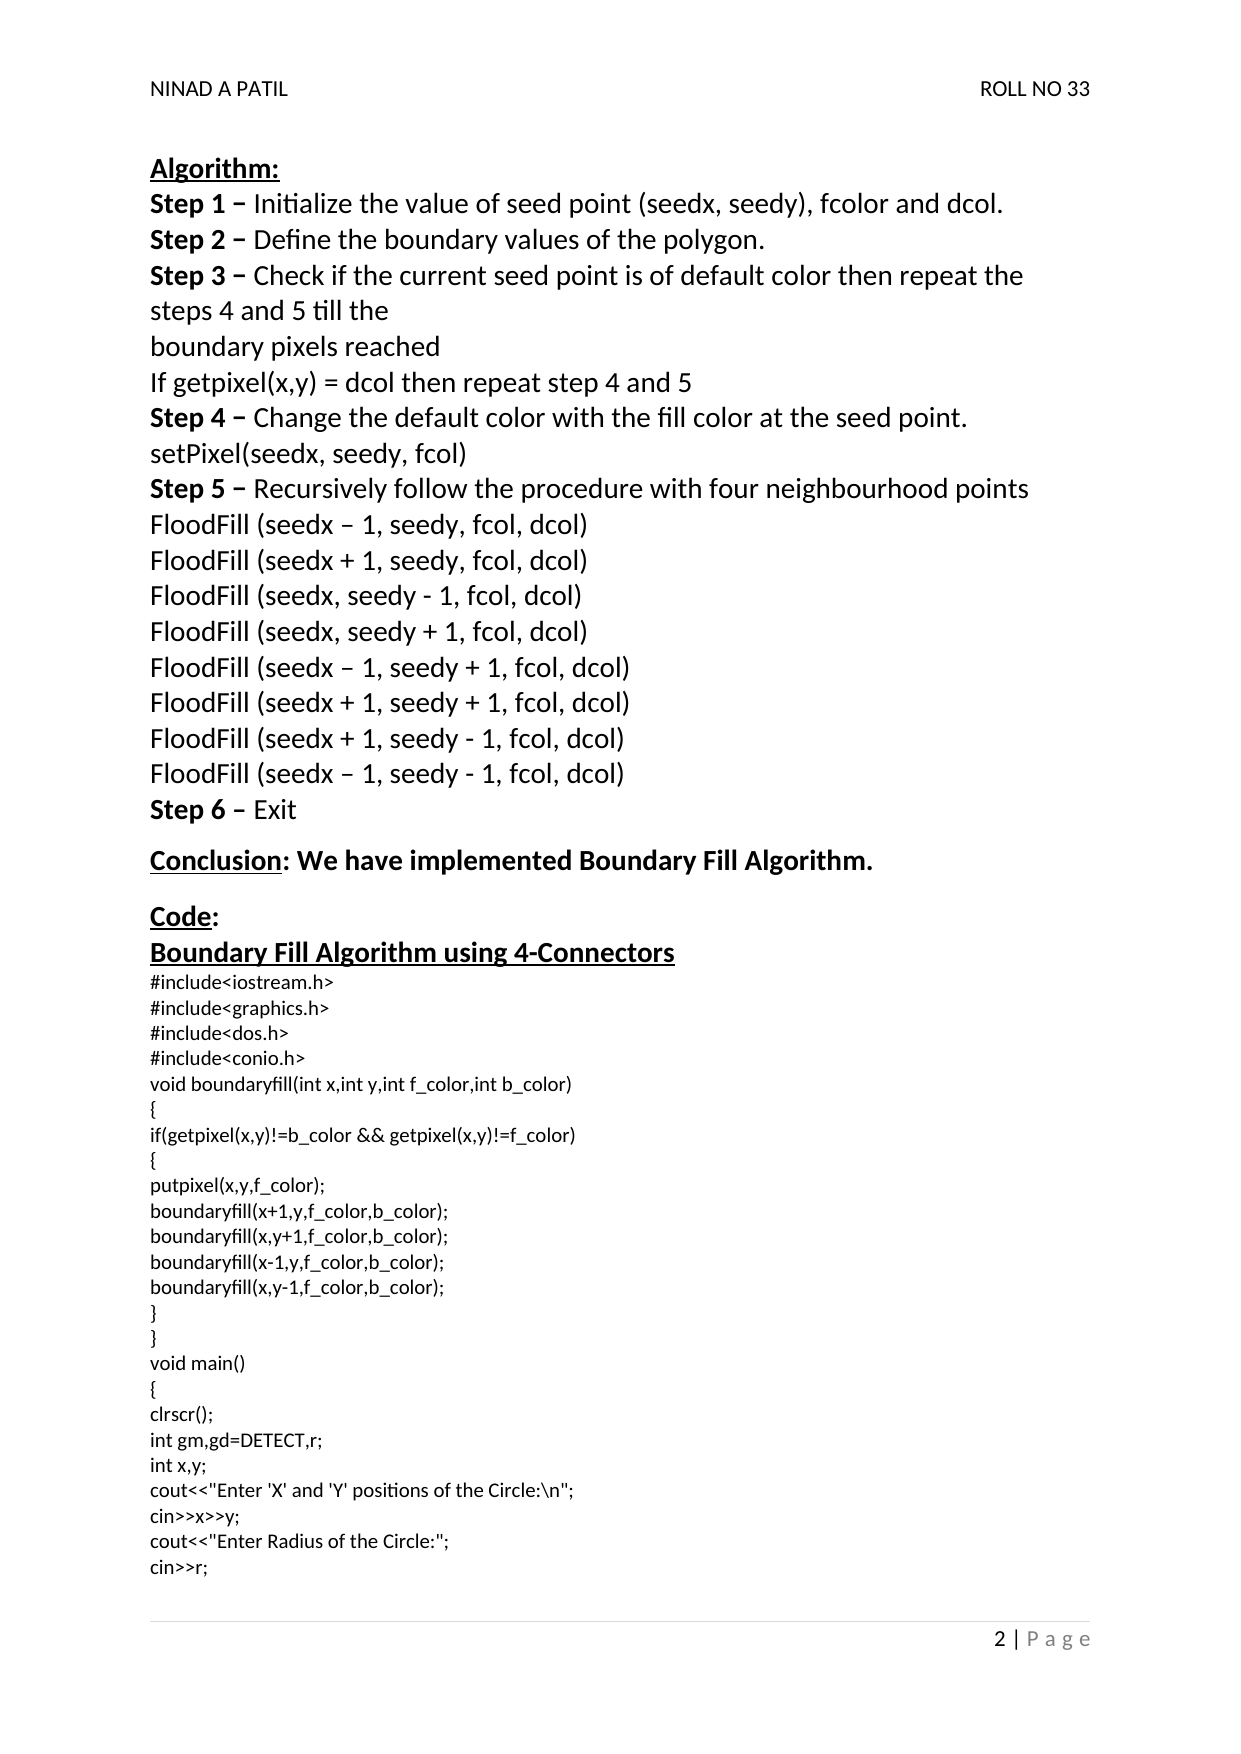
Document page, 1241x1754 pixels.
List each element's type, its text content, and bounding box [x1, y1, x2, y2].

text FloodFill (seedx – 1, seedy + 1, fcol, dcol) [150, 649, 1090, 684]
text Step 2 − Define the boundary values of the polygon. [150, 221, 1090, 257]
text Step 3 − Check if the current seed point is of default color then repeat the steps 4 and 5 till the [150, 257, 1090, 328]
text Step 4 − Change the default color with the fill color at the seed point. [150, 399, 1090, 435]
text } [150, 1300, 1090, 1325]
text if(getpixel(x,y)!=b_color && getpixel(x,y)!=f_color) [150, 1122, 1090, 1147]
text cout<<"Enter 'X' and 'Y' positions of the Circle:\n"; [150, 1478, 1090, 1503]
text void main() [150, 1351, 1090, 1376]
text Conclusion: We have implemented Boundary Fill Algorithm. [150, 842, 1090, 878]
text FloodFill (seedx – 1, seedy, fcol, dcol) [150, 506, 1090, 542]
text FloodFill (seedx + 1, seedy, fcol, dcol) [150, 542, 1090, 577]
text cin>>x>>y; [150, 1503, 1090, 1528]
text FloodFill (seedx, seedy + 1, fcol, dcol) [150, 613, 1090, 649]
text Step 5 − Recursively follow the procedure with four neighbourhood points [150, 471, 1090, 506]
text Algorithm: [150, 150, 1090, 186]
text { [150, 1096, 1090, 1122]
text FloodFill (seedx – 1, seedy - 1, fcol, dcol) [150, 756, 1090, 791]
text FloodFill (seedx + 1, seedy - 1, fcol, dcol) [150, 720, 1090, 756]
text { [150, 1376, 1090, 1401]
text #include<conio.h> [150, 1046, 1090, 1071]
text FloodFill (seedx + 1, seedy + 1, fcol, dcol) [150, 684, 1090, 720]
text int gm,gd=DETECT,r; [150, 1427, 1090, 1452]
text boundaryfill(x,y+1,f_color,b_color); [150, 1223, 1090, 1249]
text } [150, 1325, 1090, 1351]
text #include<dos.h> [150, 1020, 1090, 1046]
text Step 6 – Exit [150, 791, 1090, 827]
text void boundaryfill(int x,int y,int f_color,int b_color) [150, 1071, 1090, 1096]
text #include<graphics.h> [150, 995, 1090, 1020]
text boundaryfill(x+1,y,f_color,b_color); [150, 1198, 1090, 1223]
text Boundary Fill Algorithm using 4-Connectors [150, 934, 1090, 969]
text Step 1 − Initialize the value of seed point (seedx, seedy), fcolor and dcol. [150, 186, 1090, 221]
text setPixel(seedx, seedy, fcol) [150, 435, 1090, 471]
text FloodFill (seedx, seedy - 1, fcol, dcol) [150, 577, 1090, 613]
text Code: [150, 898, 1090, 934]
text #include<iostream.h> [150, 969, 1090, 995]
text int x,y; [150, 1452, 1090, 1478]
text boundaryfill(x,y-1,f_color,b_color); [150, 1274, 1090, 1300]
text clrscr(); [150, 1401, 1090, 1427]
text boundary pixels reached [150, 328, 1090, 364]
text cin>>r; [150, 1554, 1090, 1579]
text boundaryfill(x-1,y,f_color,b_color); [150, 1249, 1090, 1274]
text cout<<"Enter Radius of the Circle:"; [150, 1528, 1090, 1554]
text putpixel(x,y,f_color); [150, 1173, 1090, 1198]
text { [150, 1147, 1090, 1173]
text If getpixel(x,y) = dcol then repeat step 4 and 5 [150, 364, 1090, 399]
